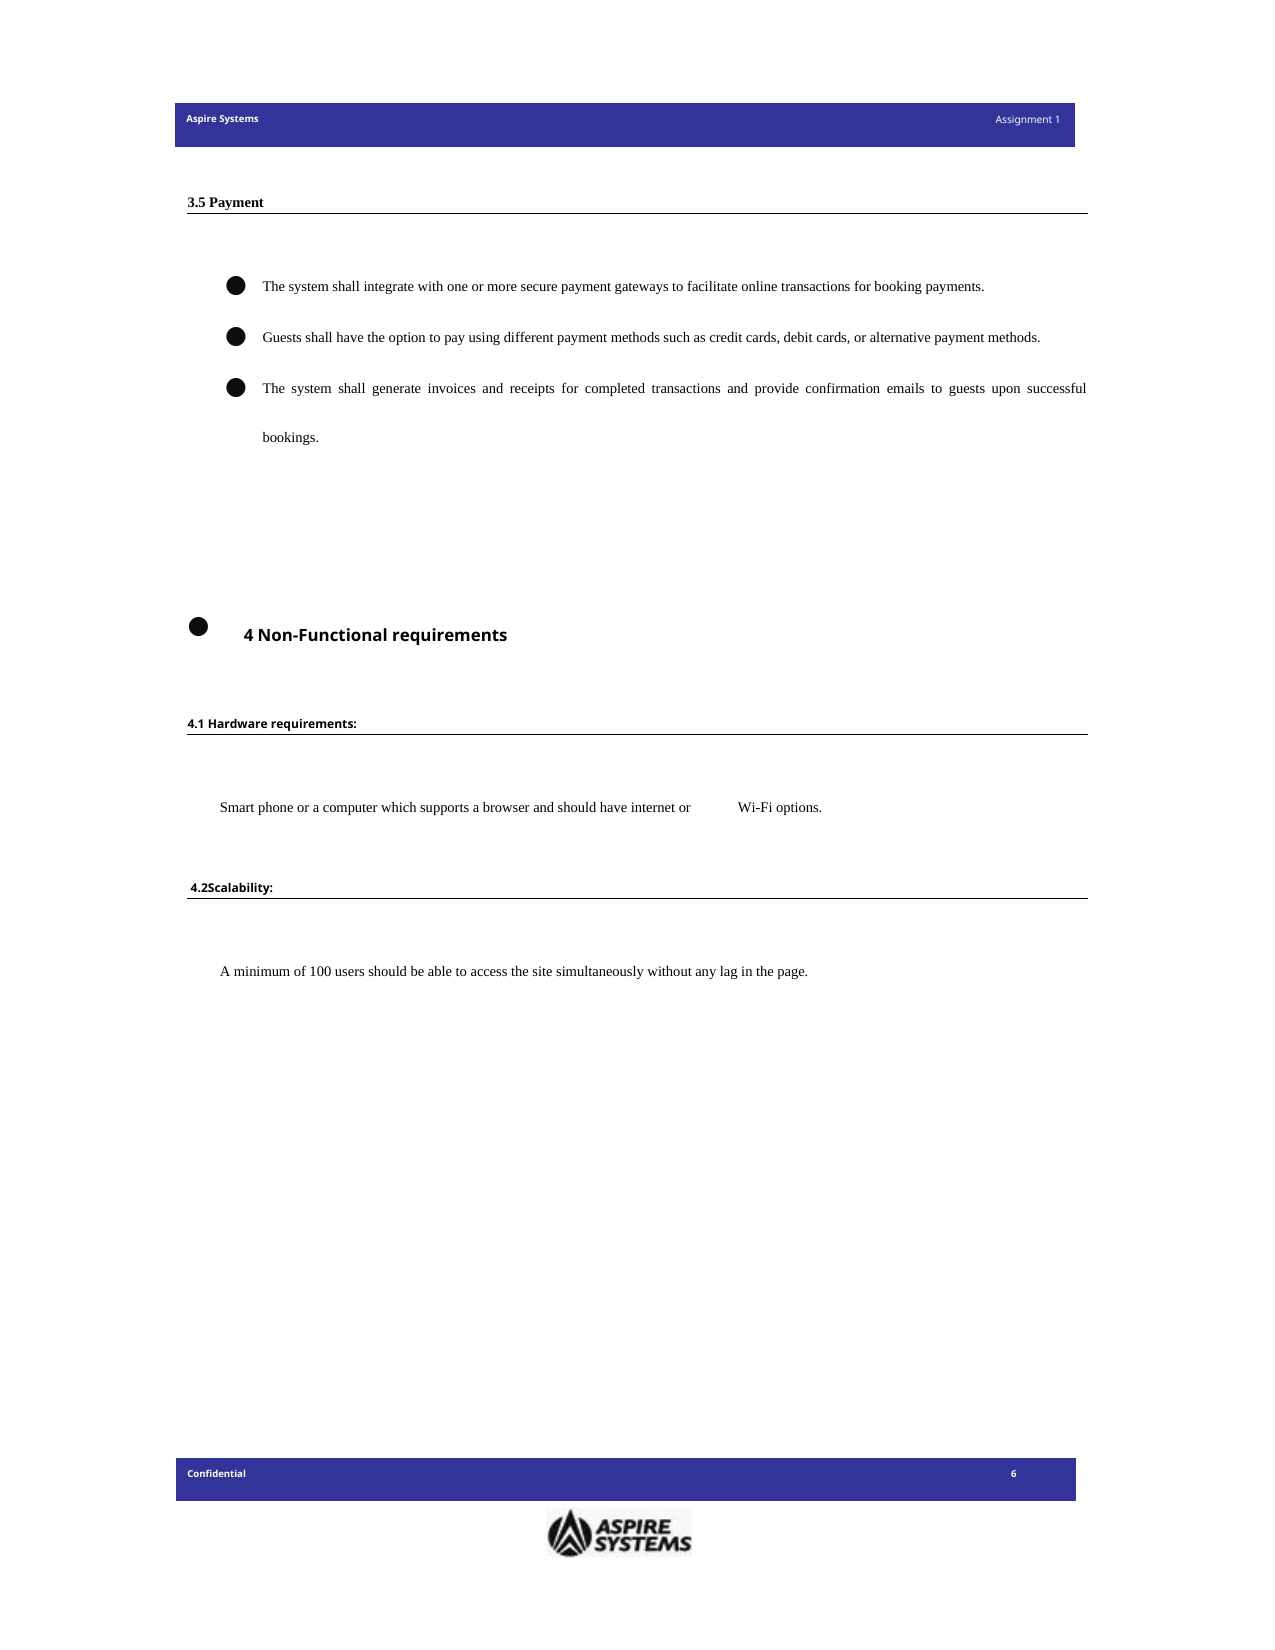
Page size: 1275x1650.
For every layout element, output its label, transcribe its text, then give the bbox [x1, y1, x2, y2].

subtitle 3.5 Payment [187, 182, 1088, 213]
picture [545, 1507, 693, 1559]
subtitle 4 Non-Functional requirements [187, 606, 1088, 646]
list The system shall generate invoices and receipts for completed transactions and provide confirmation emails to guests upon successful bookings. [225, 368, 1088, 445]
list The system shall integrate with one or more secure payment gateways to facilitate online transactions for booking payments. [225, 266, 1088, 300]
subtitle 4.1 Hardware requirements: [187, 703, 1088, 734]
list A minimum of 100 users should be able to access the site simultaneously without any lag in the page. [187, 951, 1088, 979]
list Guests shall have the option to pay using different payment methods such as credit cards, debit cards, or alternative payment methods. [225, 317, 1088, 351]
list Smart phone or a computer which supports a browser and should have internet or Wi-Fi options. [187, 787, 1088, 815]
subtitle 4.2Scalability: [187, 867, 1088, 898]
